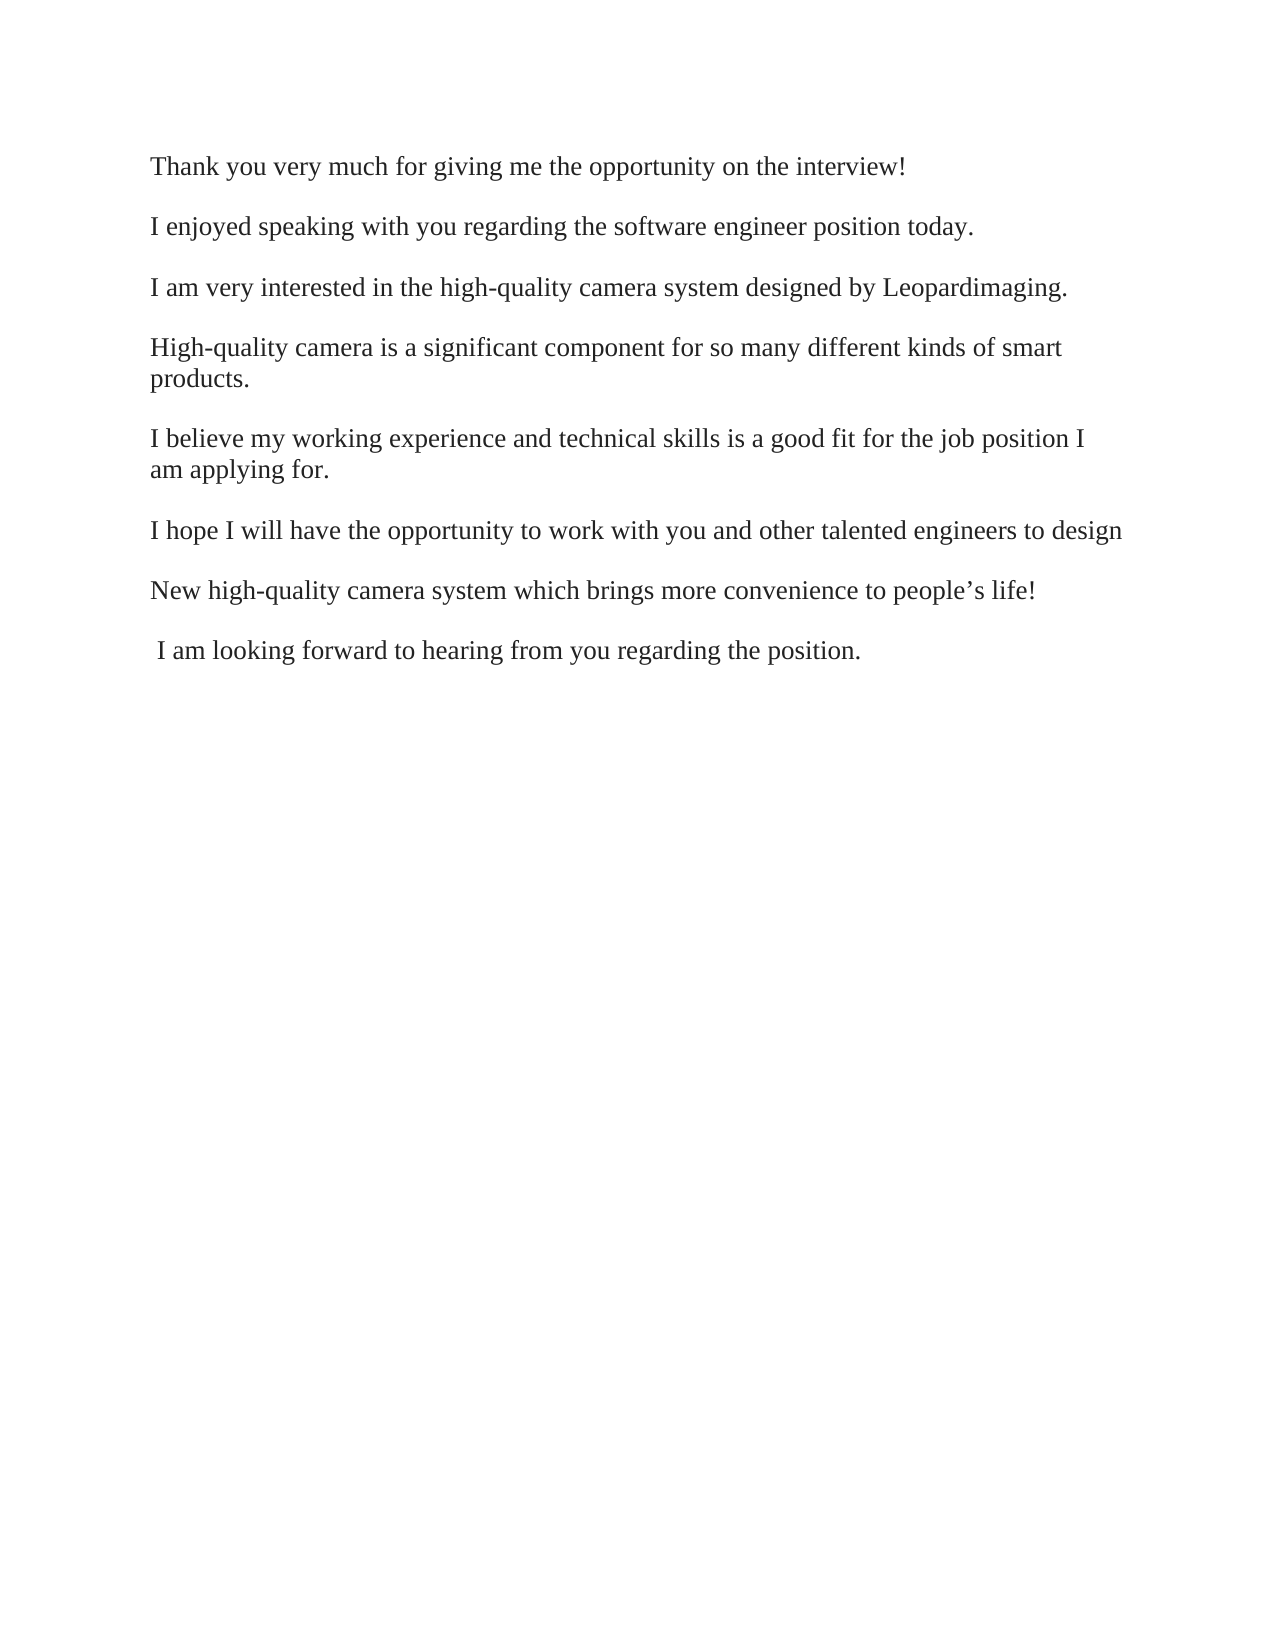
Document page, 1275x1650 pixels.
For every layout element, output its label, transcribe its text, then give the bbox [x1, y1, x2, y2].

text High-quality camera is a significant component for so many different kinds of smart products. [150, 331, 1125, 393]
text I hope I will have the opportunity to work with you and other talented engineers to design [150, 514, 1125, 545]
text I enjoyed speaking with you regarding the software engineer position today. [150, 210, 1125, 241]
text New high-quality camera system which brings more convenience to people’s life! [150, 574, 1125, 605]
text I believe my working experience and technical skills is a good fit for the job position I am applying for. [150, 422, 1125, 485]
text I am looking forward to hearing from you regarding the position. [150, 634, 1125, 666]
text Thank you very much for giving me the opportunity on the interview! [150, 150, 1125, 181]
text I am very interested in the high-quality camera system designed by Leopardimaging. [150, 271, 1125, 302]
